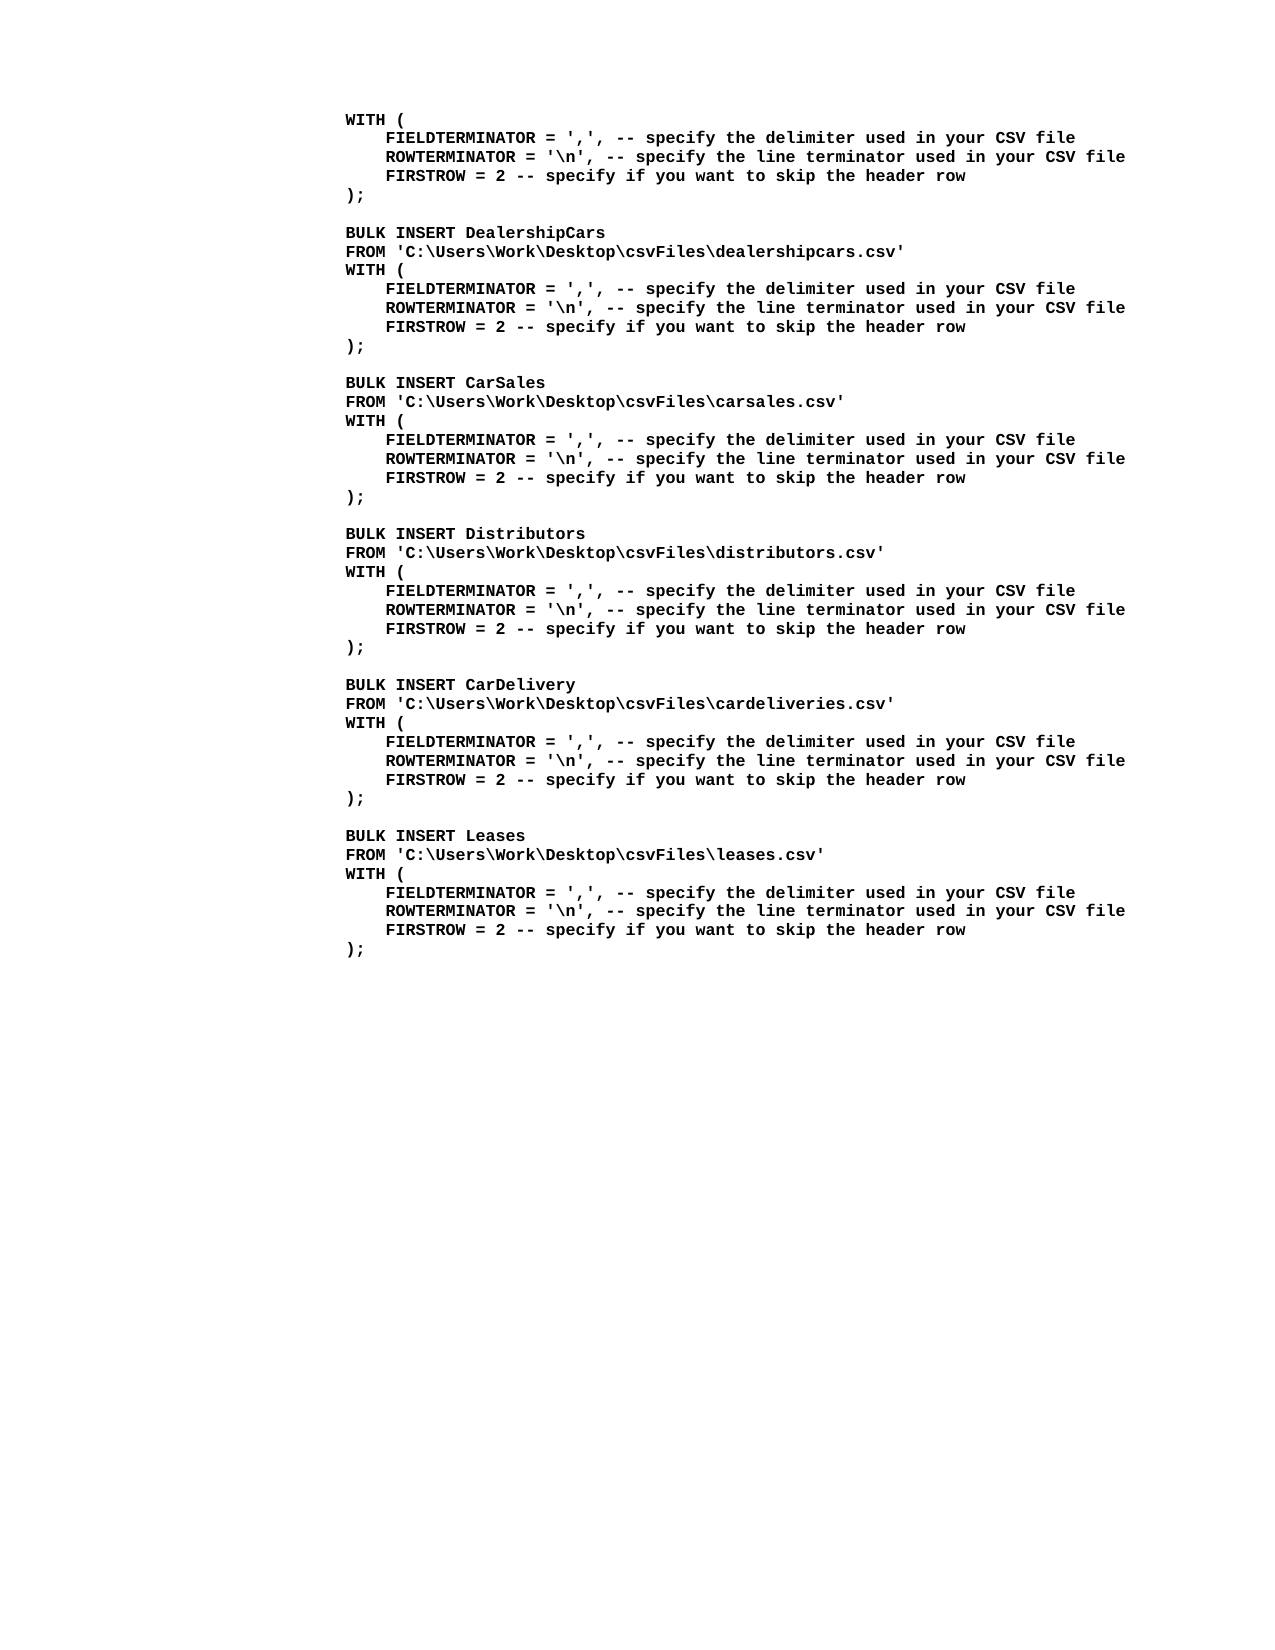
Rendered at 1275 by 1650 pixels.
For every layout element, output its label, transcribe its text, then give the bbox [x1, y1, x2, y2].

text ); [345, 187, 1186, 205]
text WITH ( [345, 714, 1186, 733]
text FIRSTROW = 2 -- specify if you want to skip the header row [345, 318, 1186, 337]
text ROWTERMINATOR = '\n', -- specify the line terminator used in your CSV file [345, 752, 1186, 771]
text FIELDTERMINATOR = ',', -- specify the delimiter used in your CSV file [345, 130, 1186, 149]
text BULK INSERT DealershipCars [345, 224, 1186, 243]
text BULK INSERT Leases [345, 828, 1186, 846]
text FIELDTERMINATOR = ',', -- specify the delimiter used in your CSV file [345, 733, 1186, 752]
text ROWTERMINATOR = '\n', -- specify the line terminator used in your CSV file [345, 300, 1186, 318]
text FROM 'C:\Users\Work\Desktop\csvFiles\cardeliveries.csv' [345, 696, 1186, 714]
text FIRSTROW = 2 -- specify if you want to skip the header row [345, 771, 1186, 790]
text FIELDTERMINATOR = ',', -- specify the delimiter used in your CSV file [345, 281, 1186, 300]
text WITH ( [345, 262, 1186, 281]
text WITH ( [345, 865, 1186, 884]
text FROM 'C:\Users\Work\Desktop\csvFiles\dealershipcars.csv' [345, 243, 1186, 262]
text FIELDTERMINATOR = ',', -- specify the delimiter used in your CSV file [345, 582, 1186, 601]
text FROM 'C:\Users\Work\Desktop\csvFiles\leases.csv' [345, 846, 1186, 865]
text WITH ( [345, 111, 1186, 130]
text BULK INSERT Distributors [345, 526, 1186, 545]
text WITH ( [345, 413, 1186, 432]
text ); [345, 790, 1186, 809]
text ROWTERMINATOR = '\n', -- specify the line terminator used in your CSV file [345, 903, 1186, 922]
text BULK INSERT CarSales [345, 375, 1186, 394]
text FIELDTERMINATOR = ',', -- specify the delimiter used in your CSV file [345, 884, 1186, 903]
text FROM 'C:\Users\Work\Desktop\csvFiles\carsales.csv' [345, 394, 1186, 413]
text FIRSTROW = 2 -- specify if you want to skip the header row [345, 168, 1186, 187]
text WITH ( [345, 564, 1186, 582]
text FIRSTROW = 2 -- specify if you want to skip the header row [345, 620, 1186, 639]
text FIELDTERMINATOR = ',', -- specify the delimiter used in your CSV file [345, 432, 1186, 451]
text ROWTERMINATOR = '\n', -- specify the line terminator used in your CSV file [345, 149, 1186, 168]
text FIRSTROW = 2 -- specify if you want to skip the header row [345, 469, 1186, 488]
text BULK INSERT CarDelivery [345, 677, 1186, 696]
text ); [345, 488, 1186, 507]
text FIRSTROW = 2 -- specify if you want to skip the header row [345, 922, 1186, 941]
text ROWTERMINATOR = '\n', -- specify the line terminator used in your CSV file [345, 601, 1186, 620]
text ); [345, 941, 1186, 959]
text ); [345, 639, 1186, 658]
text ROWTERMINATOR = '\n', -- specify the line terminator used in your CSV file [345, 451, 1186, 469]
text FROM 'C:\Users\Work\Desktop\csvFiles\distributors.csv' [345, 545, 1186, 564]
text ); [345, 337, 1186, 356]
